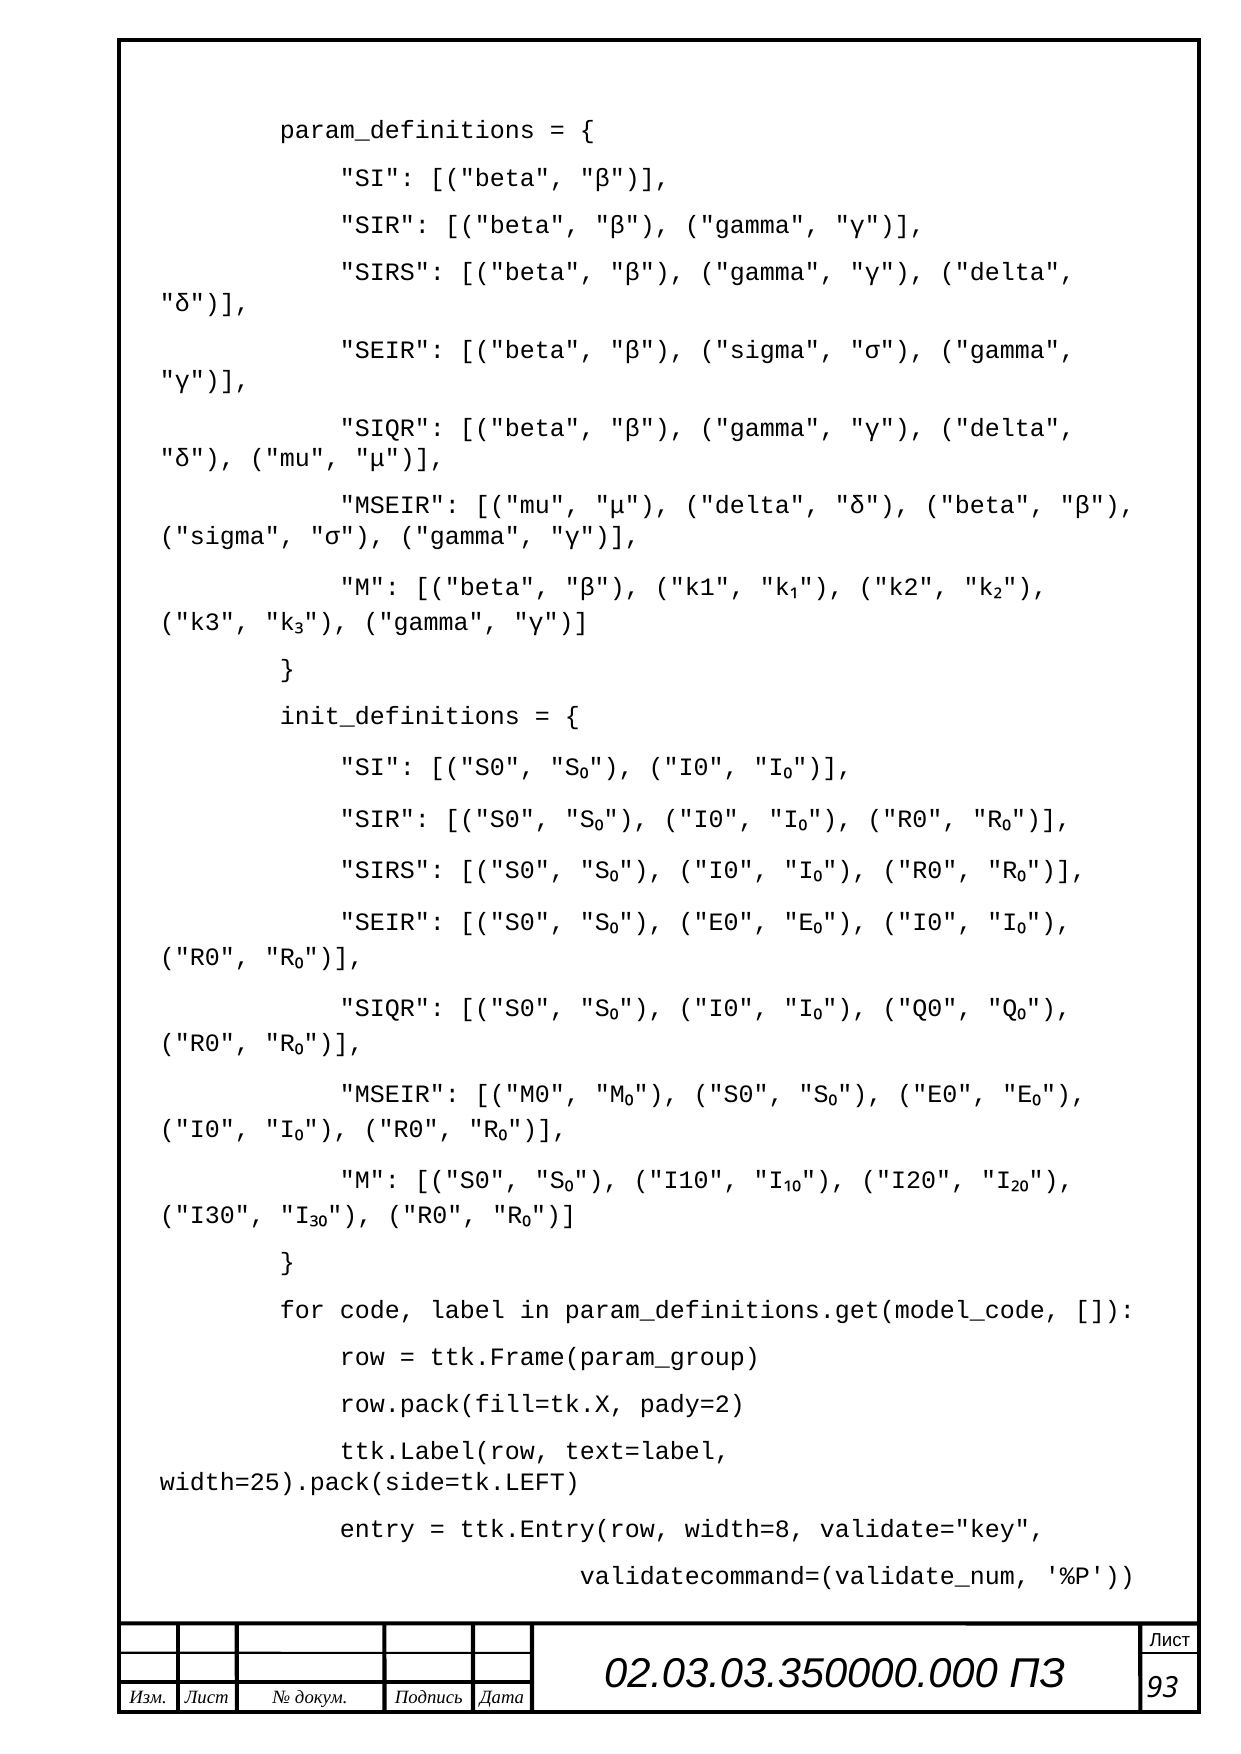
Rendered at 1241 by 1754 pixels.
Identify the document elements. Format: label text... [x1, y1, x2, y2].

text validatecommand=(validate_num, '%P')) [159, 1564, 1152, 1592]
text "SI": [("beta", "β")], [159, 165, 1152, 194]
text for code, label in param_definitions.get(model_code, []): [159, 1297, 1152, 1326]
text "SEIR": [("beta", "β"), ("sigma", "σ"), ("gamma", "γ")], [159, 337, 1152, 396]
text row = ttk.Frame(param_group) [159, 1344, 1152, 1373]
text "SIRS": [("S0", "S₀"), ("I0", "I₀"), ("R0", "R₀")], [159, 854, 1152, 886]
text ttk.Label(row, text=label, width=25).pack(side=tk.LEFT) [159, 1439, 1152, 1498]
text "M": [("S0", "S₀"), ("I10", "I₁₀"), ("I20", "I₂₀"), ("I30", "I₃₀"), ("R0", "R₀")] [159, 1164, 1152, 1231]
text init_definitions = { [159, 704, 1152, 732]
text "SIQR": [("S0", "S₀"), ("I0", "I₀"), ("Q0", "Q₀"), ("R0", "R₀")], [159, 992, 1152, 1058]
text } [159, 657, 1152, 685]
text "MSEIR": [("M0", "M₀"), ("S0", "S₀"), ("E0", "E₀"), ("I0", "I₀"), ("R0", "R₀")], [159, 1078, 1152, 1145]
text "SIQR": [("beta", "β"), ("gamma", "γ"), ("delta", "δ"), ("mu", "μ")], [159, 415, 1152, 474]
text "SEIR": [("S0", "S₀"), ("E0", "E₀"), ("I0", "I₀"), ("R0", "R₀")], [159, 905, 1152, 972]
text "M": [("beta", "β"), ("k1", "k₁"), ("k2", "k₂"), ("k3", "k₃"), ("gamma", "γ")] [159, 571, 1152, 637]
text "SIR": [("beta", "β"), ("gamma", "γ")], [159, 212, 1152, 241]
text "SIR": [("S0", "S₀"), ("I0", "I₀"), ("R0", "R₀")], [159, 802, 1152, 835]
text } [159, 1250, 1152, 1278]
text param_definitions = { [159, 118, 1152, 146]
text "SI": [("S0", "S₀"), ("I0", "I₀")], [159, 751, 1152, 783]
text "MSEIR": [("mu", "μ"), ("delta", "δ"), ("beta", "β"), ("sigma", "σ"), ("gamma", "γ")], [159, 493, 1152, 552]
text entry = ttk.Entry(row, width=8, validate="key", [159, 1516, 1152, 1545]
text row.pack(fill=tk.X, pady=2) [159, 1392, 1152, 1420]
text "SIRS": [("beta", "β"), ("gamma", "γ"), ("delta", "δ")], [159, 260, 1152, 318]
